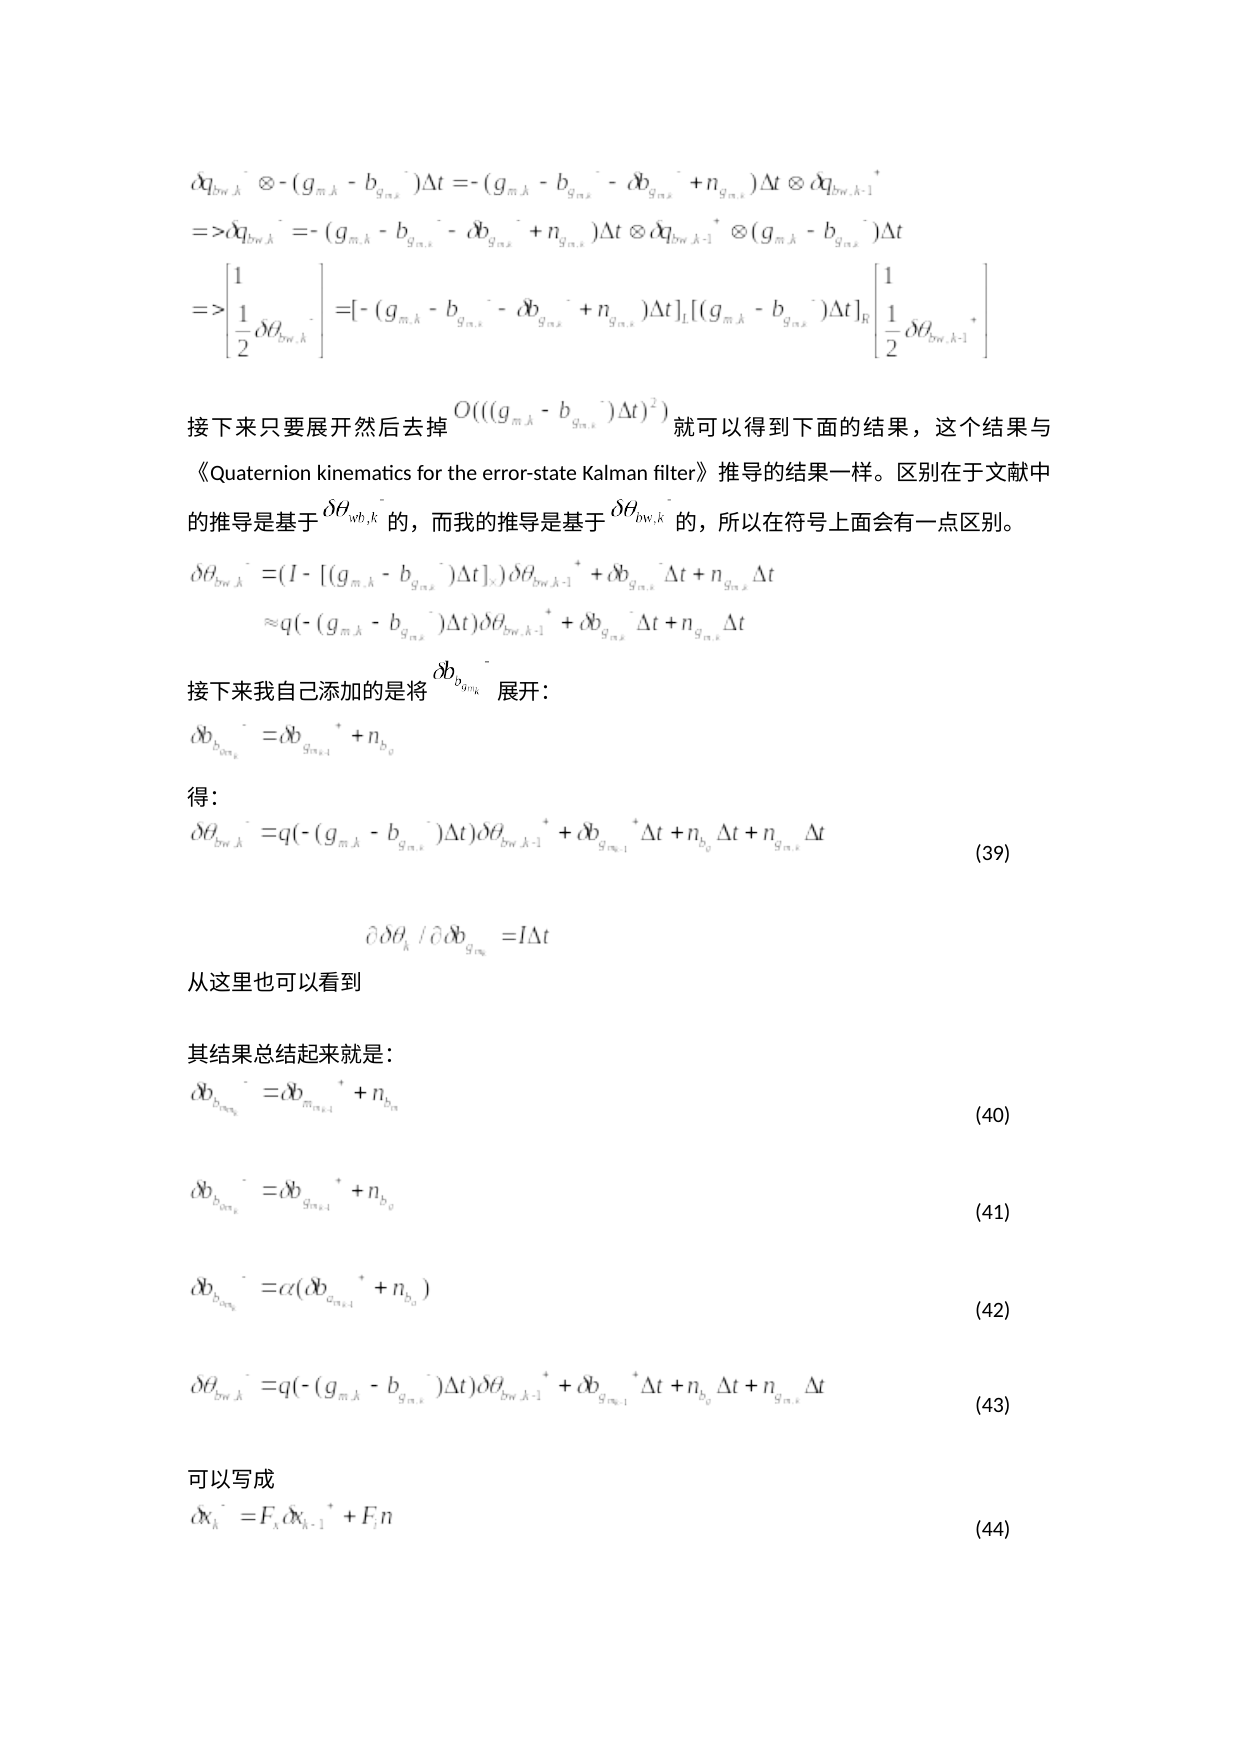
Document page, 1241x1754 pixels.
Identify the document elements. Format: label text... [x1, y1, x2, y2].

text (40) [187, 1072, 1053, 1137]
text 可以写成 [187, 1462, 1053, 1494]
text (42) [187, 1267, 1053, 1332]
text 得： [187, 779, 1053, 812]
text 接下来我自己添加的是将展开： [187, 649, 1053, 714]
text 其结果总结起来就是： [187, 1007, 1053, 1072]
text (43) [187, 1364, 1053, 1429]
text 从这里也可以看到 [187, 909, 1053, 1007]
text (44) [187, 1494, 1053, 1559]
text (39) [187, 812, 1053, 877]
text 接下来只要展开然后去掉就可以得到下面的结果，这个结果与《Quaternion kinematics for the error-state Kalman filter》推导的结果一样。区别在于文献中的推导是基于的，而我的推导是基于的，所以在符号上面会有一点区别。 [187, 389, 1053, 552]
text (41) [187, 1169, 1053, 1234]
